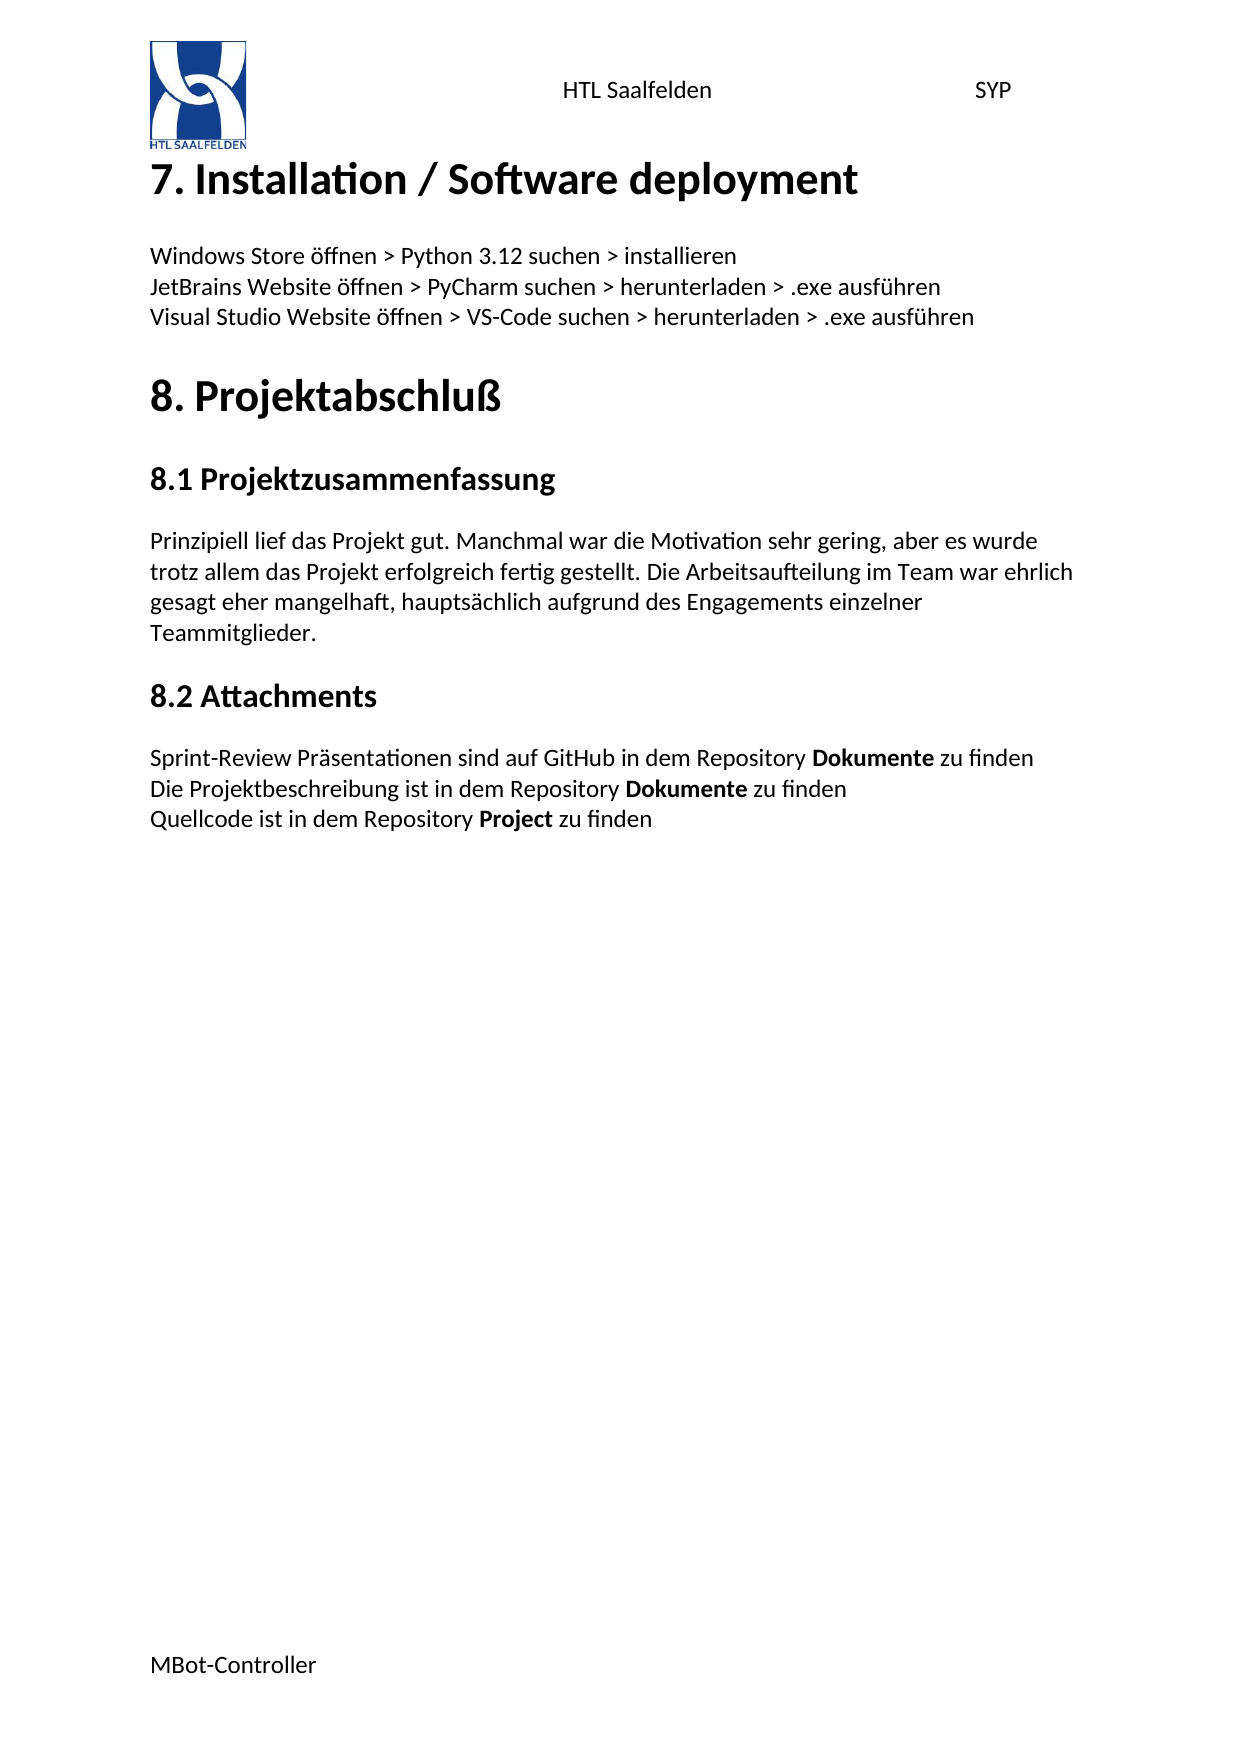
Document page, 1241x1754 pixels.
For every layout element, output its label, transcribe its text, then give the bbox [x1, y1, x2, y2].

subtitle Projektzusammenfassung [150, 458, 1090, 498]
subtitle Installation / Software deployment [150, 150, 1090, 206]
text Windows Store öffnen > Python 3.12 suchen > installieren [150, 240, 1090, 271]
text Prinzipiell lief das Projekt gut. Manchmal war die Motivation sehr gering, aber es wurde trotz allem das Projekt erfolgreich fertig gestellt. Die Arbeitsaufteilung im Team war ehrlich gesagt eher mangelhaft, hauptsächlich aufgrund des Engagements einzelner Teammitglieder. [150, 525, 1090, 647]
text Quellcode ist in dem Repository Project zu finden [150, 803, 1090, 834]
text JetBrains Website öffnen > PyCharm suchen > herunterladen > .exe ausführen [150, 271, 1090, 301]
text Die Projektbeschreibung ist in dem Repository Dokumente zu finden [150, 773, 1090, 803]
subtitle Attachments [150, 674, 1090, 715]
text Sprint-Review Präsentationen sind auf GitHub in dem Repository Dokumente zu finden [150, 742, 1090, 773]
subtitle Projektabschluß [150, 367, 1090, 423]
text Visual Studio Website öffnen > VS-Code suchen > herunterladen > .exe ausführen [150, 301, 1090, 332]
picture [150, 41, 247, 149]
